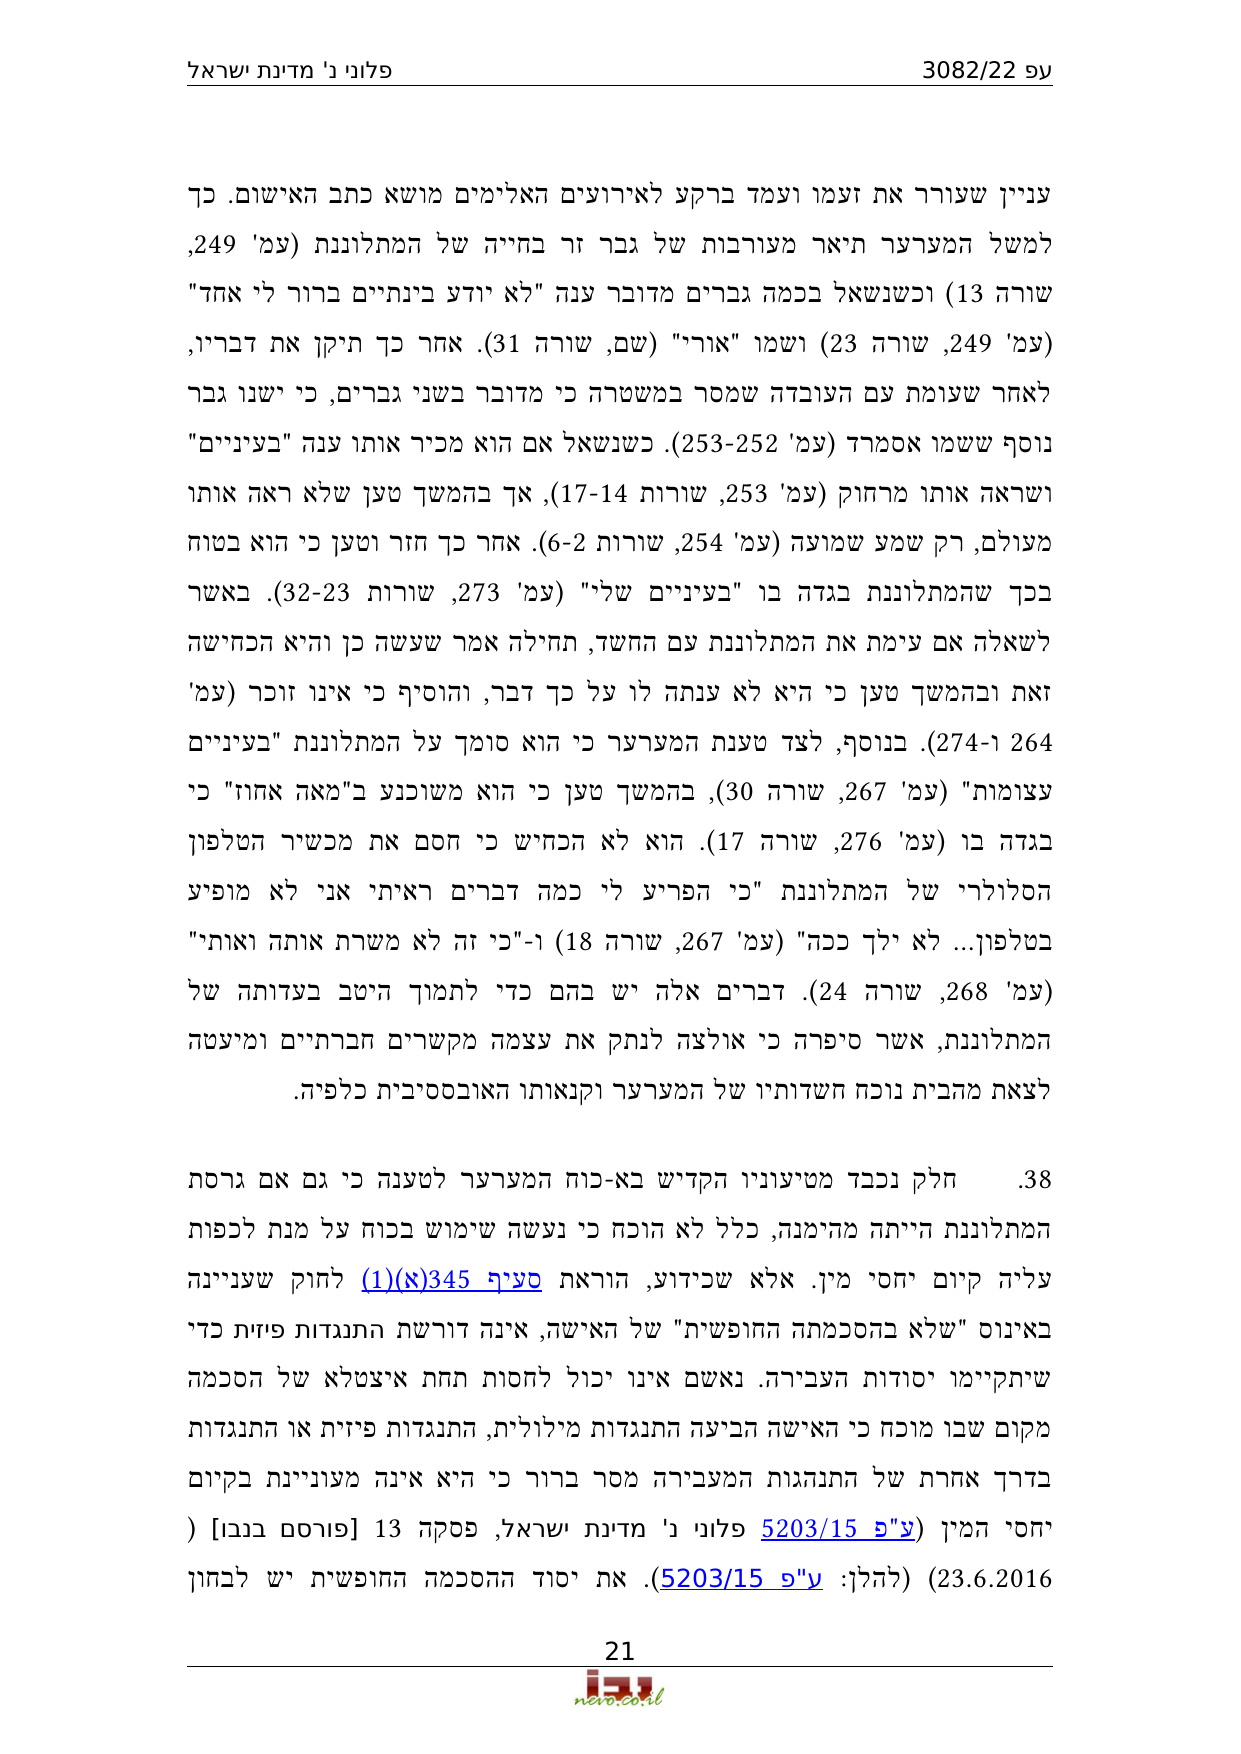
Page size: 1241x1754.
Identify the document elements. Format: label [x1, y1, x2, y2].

list [187, 1163, 1053, 1594]
picture [574, 1669, 666, 1707]
list [187, 177, 1053, 1107]
